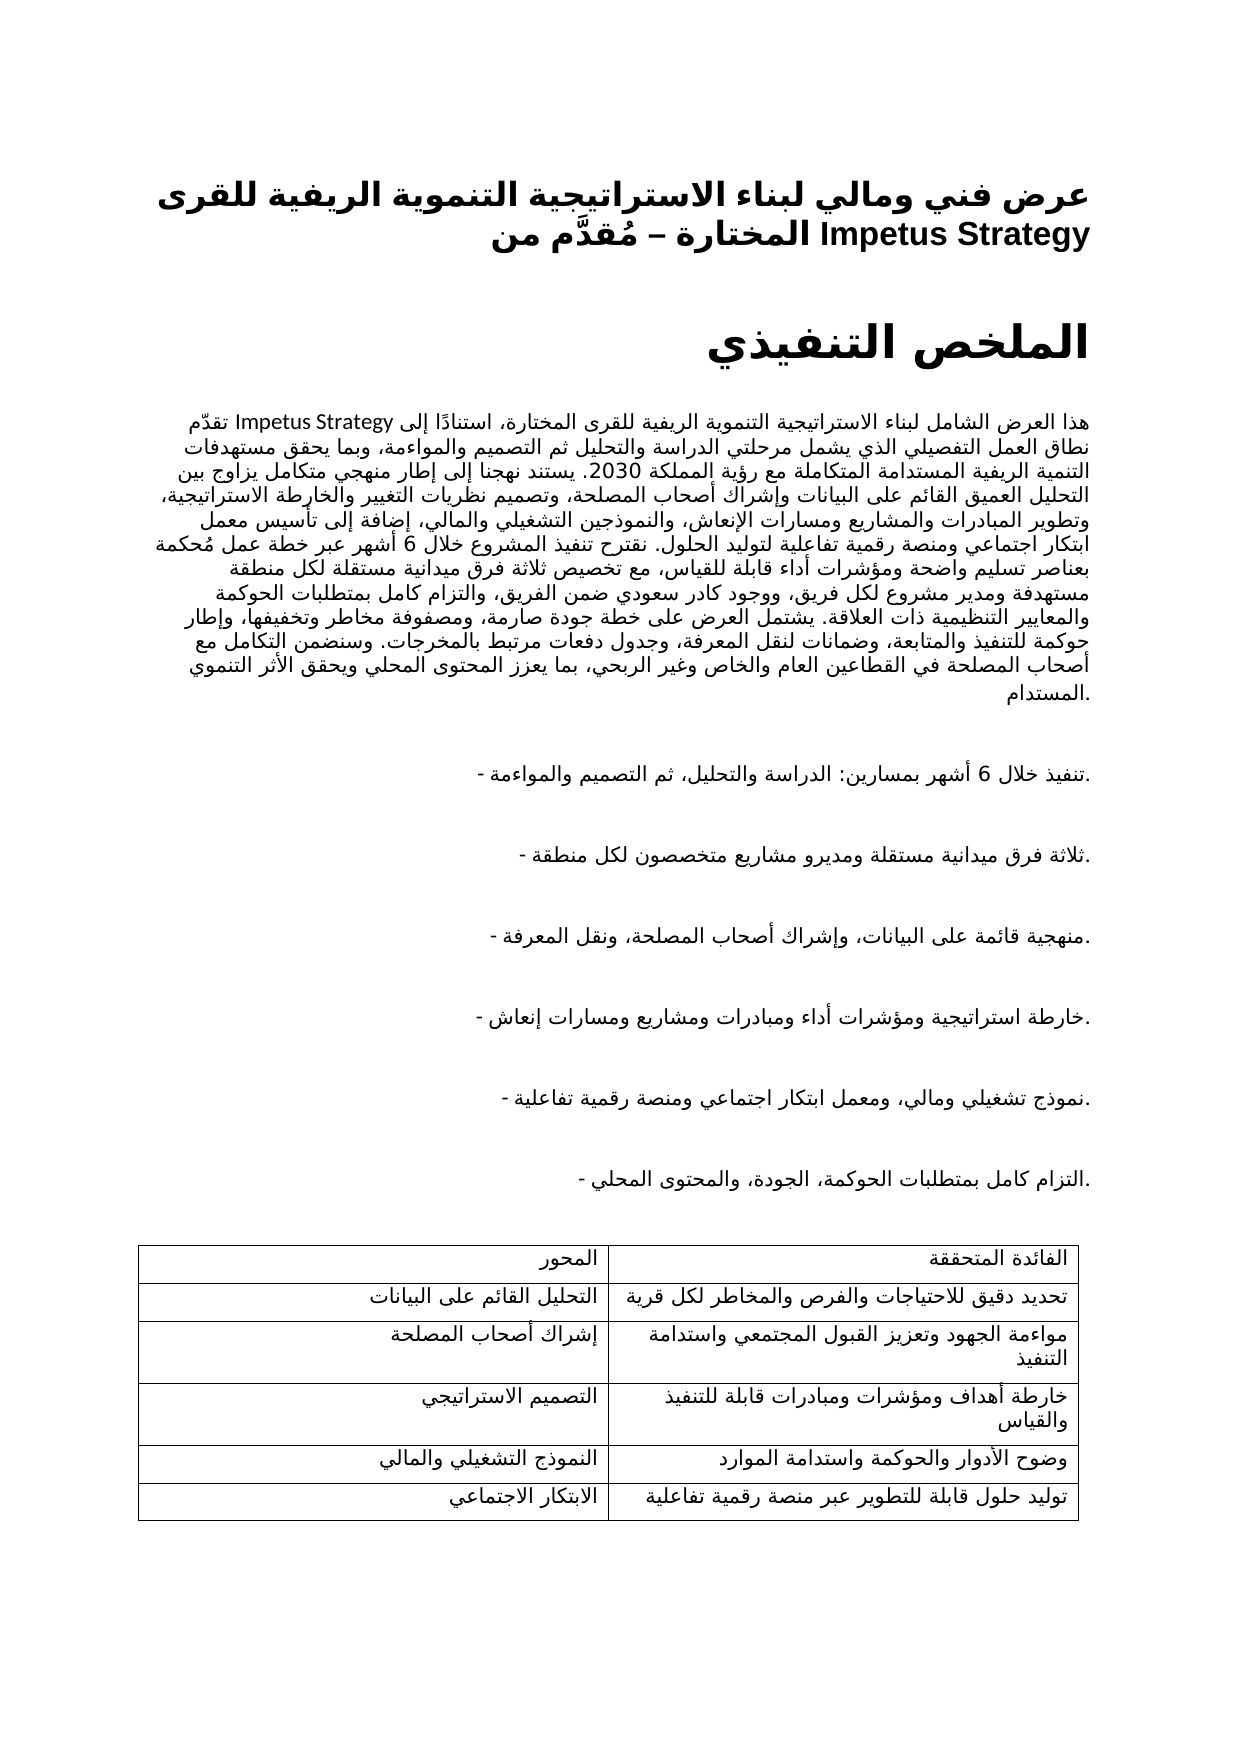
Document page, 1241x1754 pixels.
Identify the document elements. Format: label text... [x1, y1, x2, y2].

subtitle الملخص التنفيذي [150, 316, 1090, 369]
table_cell الابتكار الاجتماعي [139, 1484, 608, 1520]
table_header الفائدة المتحققة [609, 1246, 1078, 1283]
text - التزام كامل بمتطلبات الحوكمة، الجودة، والمحتوى المحلي. [150, 1164, 1090, 1192]
table_cell توليد حلول قابلة للتطوير عبر منصة رقمية تفاعلية [609, 1484, 1078, 1520]
table_cell التحليل القائم على البيانات [139, 1284, 608, 1321]
text - ثلاثة فرق ميدانية مستقلة ومديرو مشاريع متخصصون لكل منطقة. [150, 840, 1090, 868]
title عرض فني ومالي لبناء الاستراتيجية التنموية الريفية للقرى المختارة – مُقدَّم من Impetus Strategy [150, 175, 1090, 252]
table_cell التصميم الاستراتيجي [139, 1384, 608, 1445]
table_cell خارطة أهداف ومؤشرات ومبادرات قابلة للتنفيذ والقياس [609, 1384, 1078, 1445]
table_cell وضوح الأدوار والحوكمة واستدامة الموارد [609, 1446, 1078, 1483]
table_cell مواءمة الجهود وتعزيز القبول المجتمعي واستدامة التنفيذ [609, 1322, 1078, 1383]
text تقدّم Impetus Strategy هذا العرض الشامل لبناء الاستراتيجية التنموية الريفية للقرى المختارة، استنادًا إلى نطاق العمل التفصيلي الذي يشمل مرحلتي الدراسة والتحليل ثم التصميم والمواءمة، وبما يحقق مستهدفات التنمية الريفية المستدامة المتكاملة مع رؤية المملكة 2030. يستند نهجنا إلى إطار منهجي متكامل يزاوج بين التحليل العميق القائم على البيانات وإشراك أصحاب المصلحة، وتصميم نظريات التغيير والخارطة الاستراتيجية، وتطوير المبادرات والمشاريع ومسارات الإنعاش، والنموذجين التشغيلي والمالي، إضافة إلى تأسيس معمل ابتكار اجتماعي ومنصة رقمية تفاعلية لتوليد الحلول. نقترح تنفيذ المشروع خلال 6 أشهر عبر خطة عمل مُحكمة بعناصر تسليم واضحة ومؤشرات أداء قابلة للقياس، مع تخصيص ثلاثة فرق ميدانية مستقلة لكل منطقة مستهدفة ومدير مشروع لكل فريق، ووجود كادر سعودي ضمن الفريق، والتزام كامل بمتطلبات الحوكمة والمعايير التنظيمية ذات العلاقة. يشتمل العرض على خطة جودة صارمة، ومصفوفة مخاطر وتخفيفها، وإطار حوكمة للتنفيذ والمتابعة، وضمانات لنقل المعرفة، وجدول دفعات مرتبط بالمخرجات. وسنضمن التكامل مع أصحاب المصلحة في القطاعين العام والخاص وغير الربحي، بما يعزز المحتوى المحلي ويحقق الأثر التنموي المستدام. [150, 407, 1090, 706]
table_cell تحديد دقيق للاحتياجات والفرص والمخاطر لكل قرية [609, 1284, 1078, 1321]
text - نموذج تشغيلي ومالي، ومعمل ابتكار اجتماعي ومنصة رقمية تفاعلية. [150, 1083, 1090, 1111]
table_cell إشراك أصحاب المصلحة [139, 1322, 608, 1383]
table_cell النموذج التشغيلي والمالي [139, 1446, 608, 1483]
table_header المحور [139, 1246, 608, 1283]
text - تنفيذ خلال 6 أشهر بمسارين: الدراسة والتحليل، ثم التصميم والمواءمة. [150, 759, 1090, 787]
text - خارطة استراتيجية ومؤشرات أداء ومبادرات ومشاريع ومسارات إنعاش. [150, 1002, 1090, 1030]
text - منهجية قائمة على البيانات، وإشراك أصحاب المصلحة، ونقل المعرفة. [150, 921, 1090, 949]
